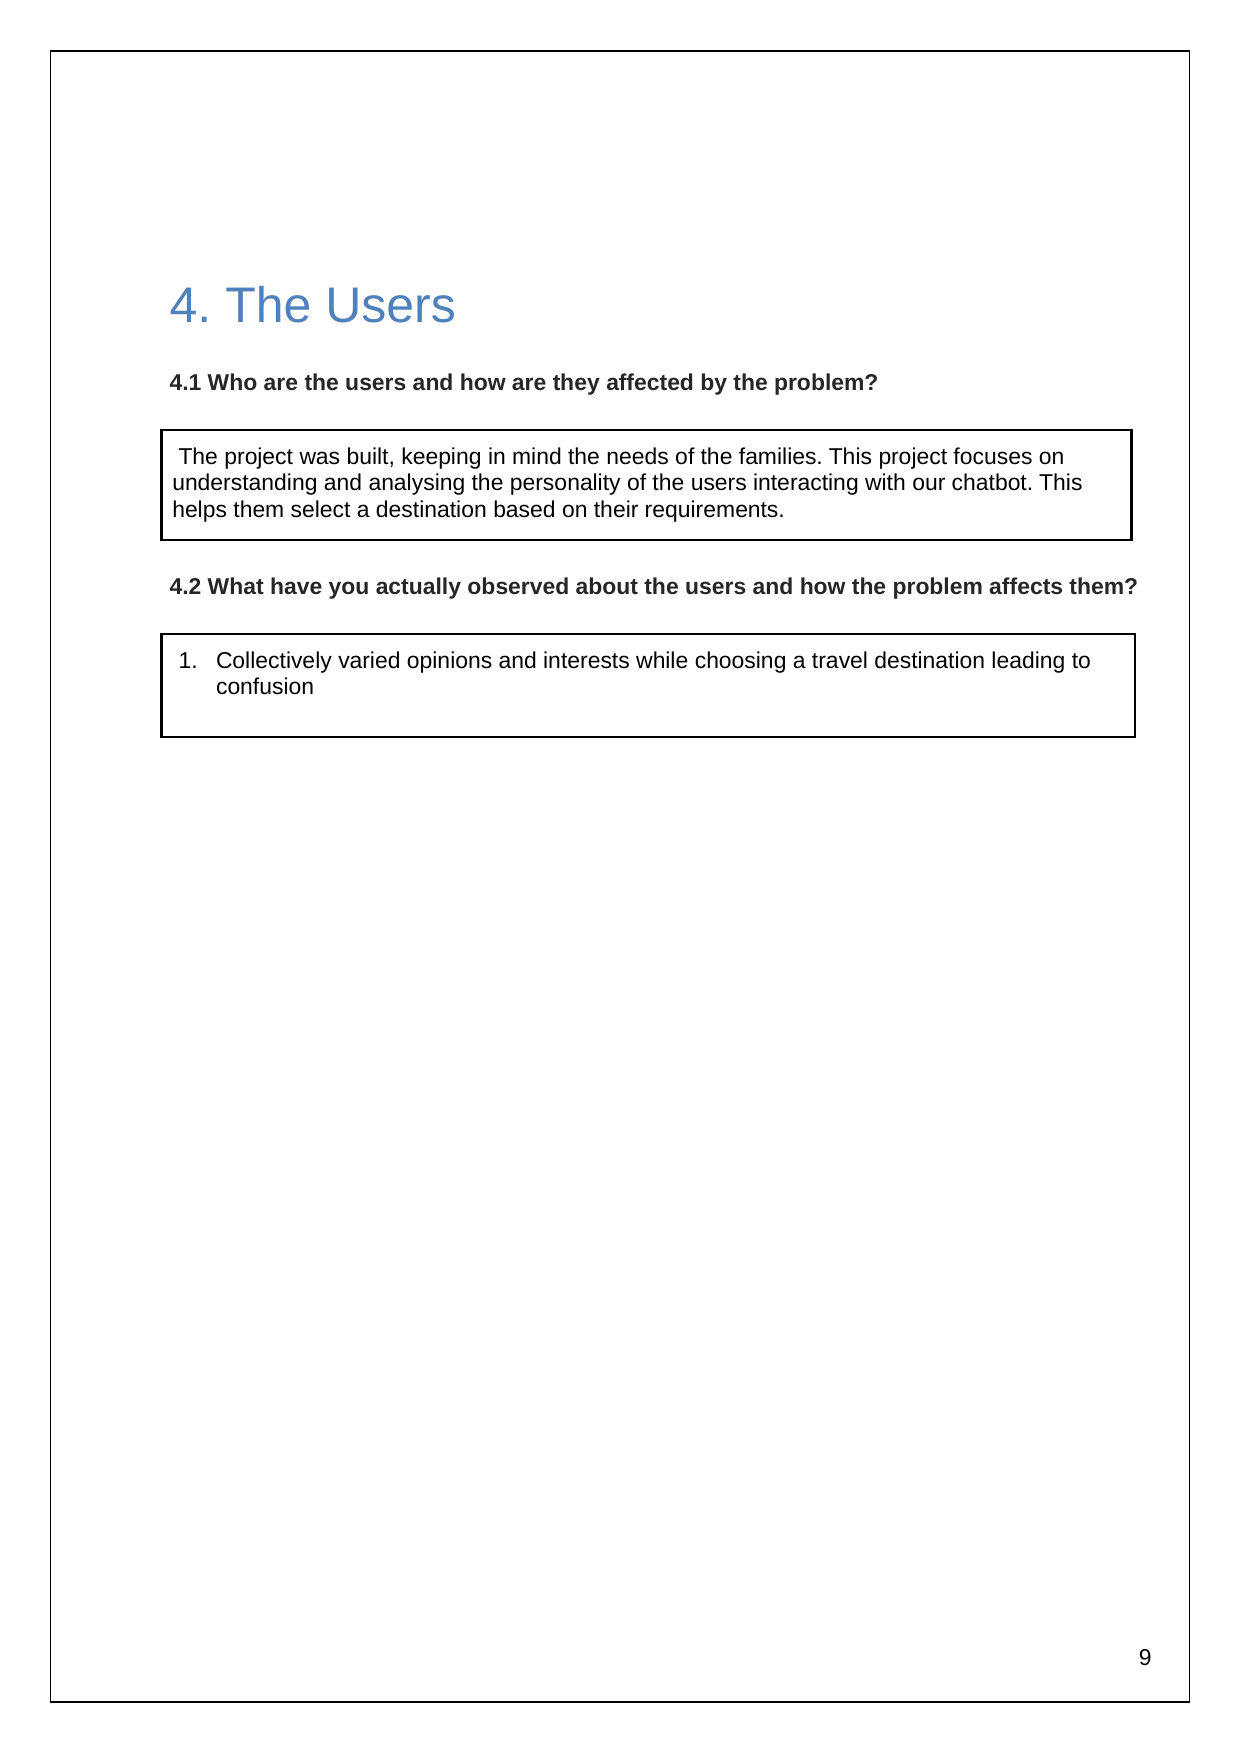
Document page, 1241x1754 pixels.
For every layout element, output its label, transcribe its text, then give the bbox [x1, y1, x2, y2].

text 4.2 What have you actually observed about the users and how the problem affects them? [169, 573, 1152, 599]
subtitle The Users [169, 275, 1152, 332]
table_header The project was built, keeping in mind the needs of the families. This project focuses on understanding and analysing the personality of the users interacting with our chatbot. This helps them select a destination based on their requirements. [163, 431, 1130, 539]
text 4.1 Who are the users and how are they affected by the problem? [169, 369, 1152, 395]
table_header Collectively varied opinions and interests while choosing a travel destination leading to confusion [163, 635, 1134, 736]
